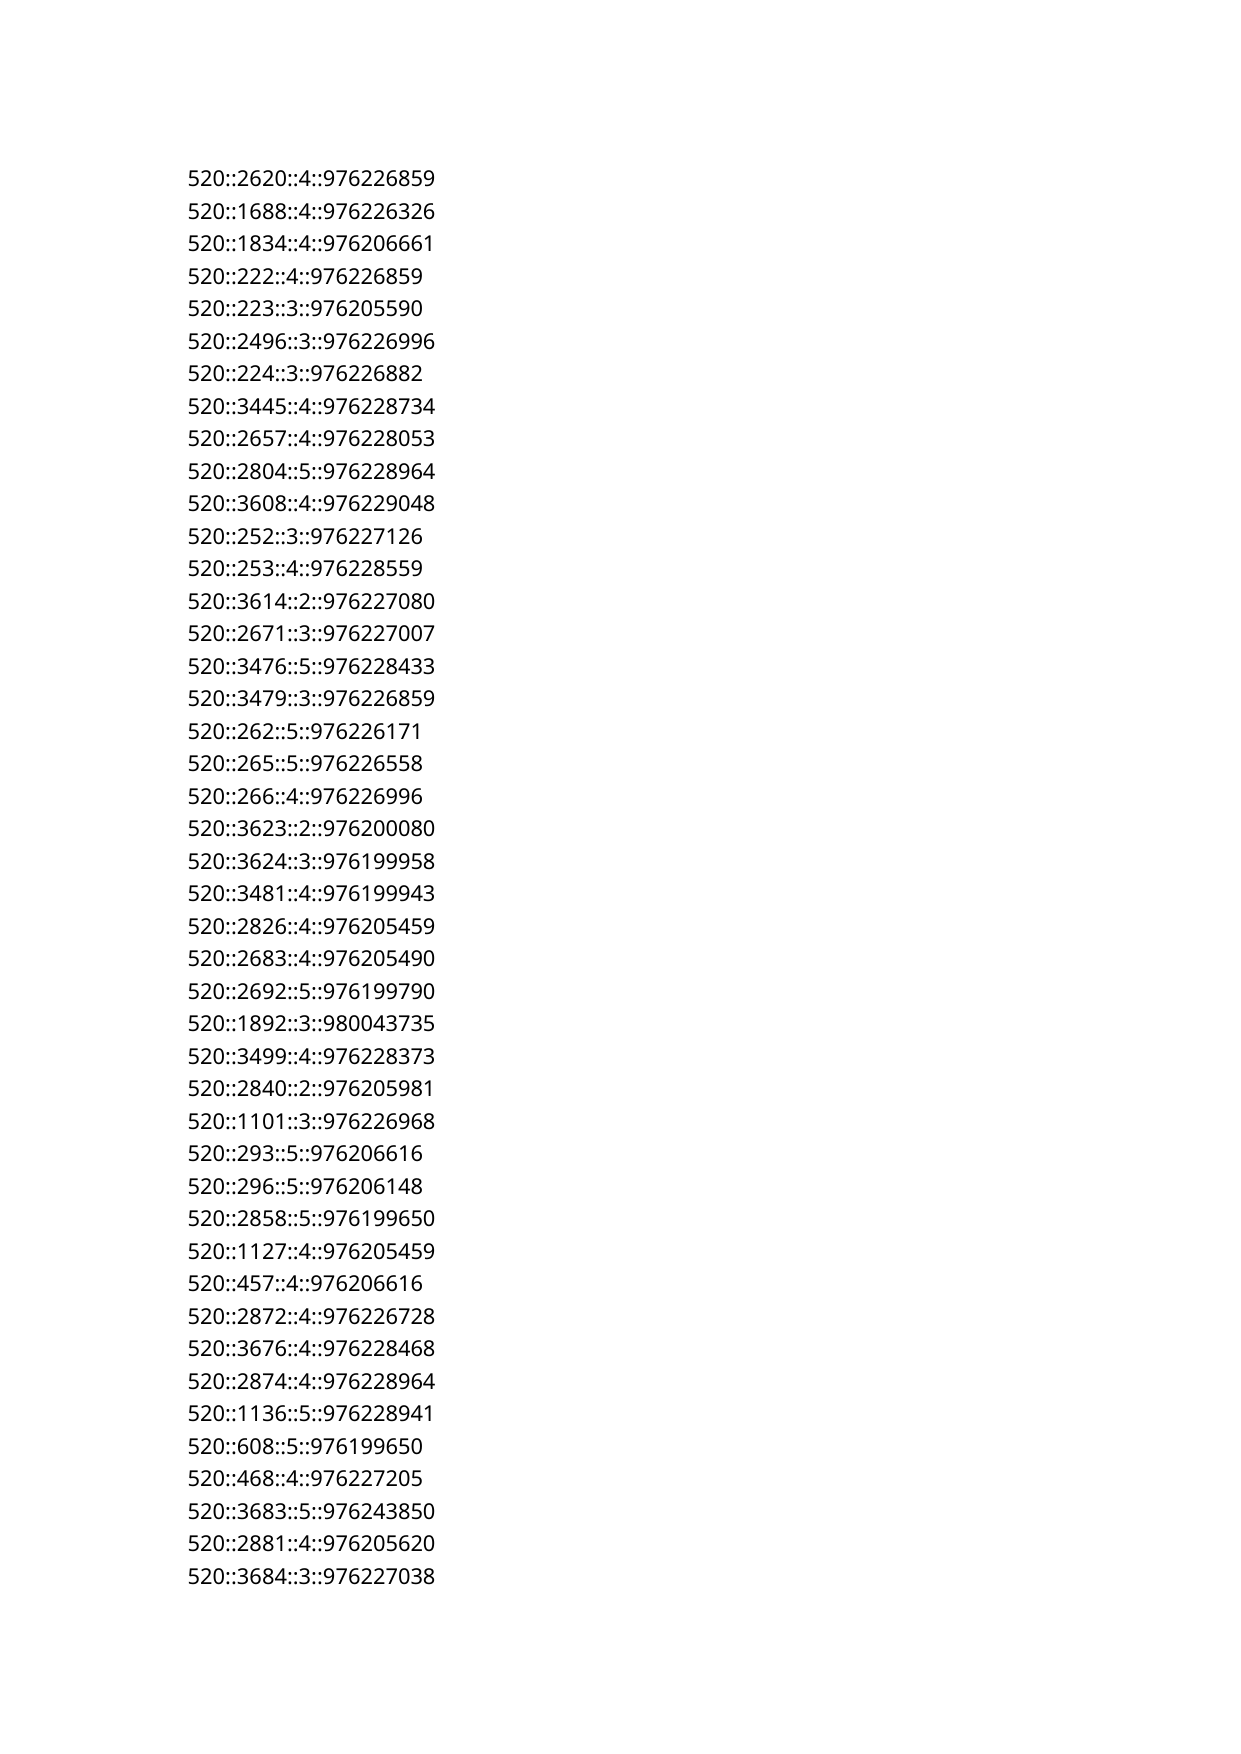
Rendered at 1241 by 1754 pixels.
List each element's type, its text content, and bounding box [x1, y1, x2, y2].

text 520::2692::5::976199790 [187, 974, 1053, 1007]
text 520::2657::4::976228053 [187, 422, 1053, 454]
text 520::265::5::976226558 [187, 747, 1053, 779]
text 520::253::4::976228559 [187, 552, 1053, 584]
text 520::2804::5::976228964 [187, 454, 1053, 487]
text 520::2496::3::976226996 [187, 324, 1053, 357]
text 520::1688::4::976226326 [187, 194, 1053, 227]
text 520::222::4::976226859 [187, 259, 1053, 292]
text 520::1834::4::976206661 [187, 227, 1053, 259]
text 520::3445::4::976228734 [187, 389, 1053, 422]
text 520::608::5::976199650 [187, 1429, 1053, 1462]
text 520::468::4::976227205 [187, 1462, 1053, 1494]
text 520::3476::5::976228433 [187, 649, 1053, 682]
text 520::3624::3::976199958 [187, 844, 1053, 877]
text 520::3676::4::976228468 [187, 1332, 1053, 1364]
text 520::223::3::976205590 [187, 292, 1053, 324]
text 520::3479::3::976226859 [187, 682, 1053, 714]
text 520::457::4::976206616 [187, 1267, 1053, 1299]
text 520::252::3::976227126 [187, 519, 1053, 552]
text 520::2881::4::976205620 [187, 1527, 1053, 1559]
text 520::266::4::976226996 [187, 779, 1053, 812]
text 520::3683::5::976243850 [187, 1494, 1053, 1527]
text 520::1136::5::976228941 [187, 1397, 1053, 1429]
text 520::262::5::976226171 [187, 714, 1053, 747]
text 520::2872::4::976226728 [187, 1299, 1053, 1332]
text 520::2620::4::976226859 [187, 162, 1053, 194]
text 520::2874::4::976228964 [187, 1364, 1053, 1397]
text 520::3481::4::976199943 [187, 877, 1053, 909]
text 520::3623::2::976200080 [187, 812, 1053, 844]
text 520::224::3::976226882 [187, 357, 1053, 389]
text 520::1892::3::980043735 [187, 1007, 1053, 1039]
text 520::2858::5::976199650 [187, 1202, 1053, 1234]
text 520::2826::4::976205459 [187, 909, 1053, 942]
text 520::296::5::976206148 [187, 1169, 1053, 1202]
text 520::2671::3::976227007 [187, 617, 1053, 649]
text 520::3684::3::976227038 [187, 1559, 1053, 1592]
text 520::293::5::976206616 [187, 1137, 1053, 1169]
text 520::3614::2::976227080 [187, 584, 1053, 617]
text 520::1127::4::976205459 [187, 1234, 1053, 1267]
text 520::3608::4::976229048 [187, 487, 1053, 519]
text 520::3499::4::976228373 [187, 1039, 1053, 1072]
text 520::1101::3::976226968 [187, 1104, 1053, 1137]
text 520::2840::2::976205981 [187, 1072, 1053, 1104]
text 520::2683::4::976205490 [187, 942, 1053, 974]
